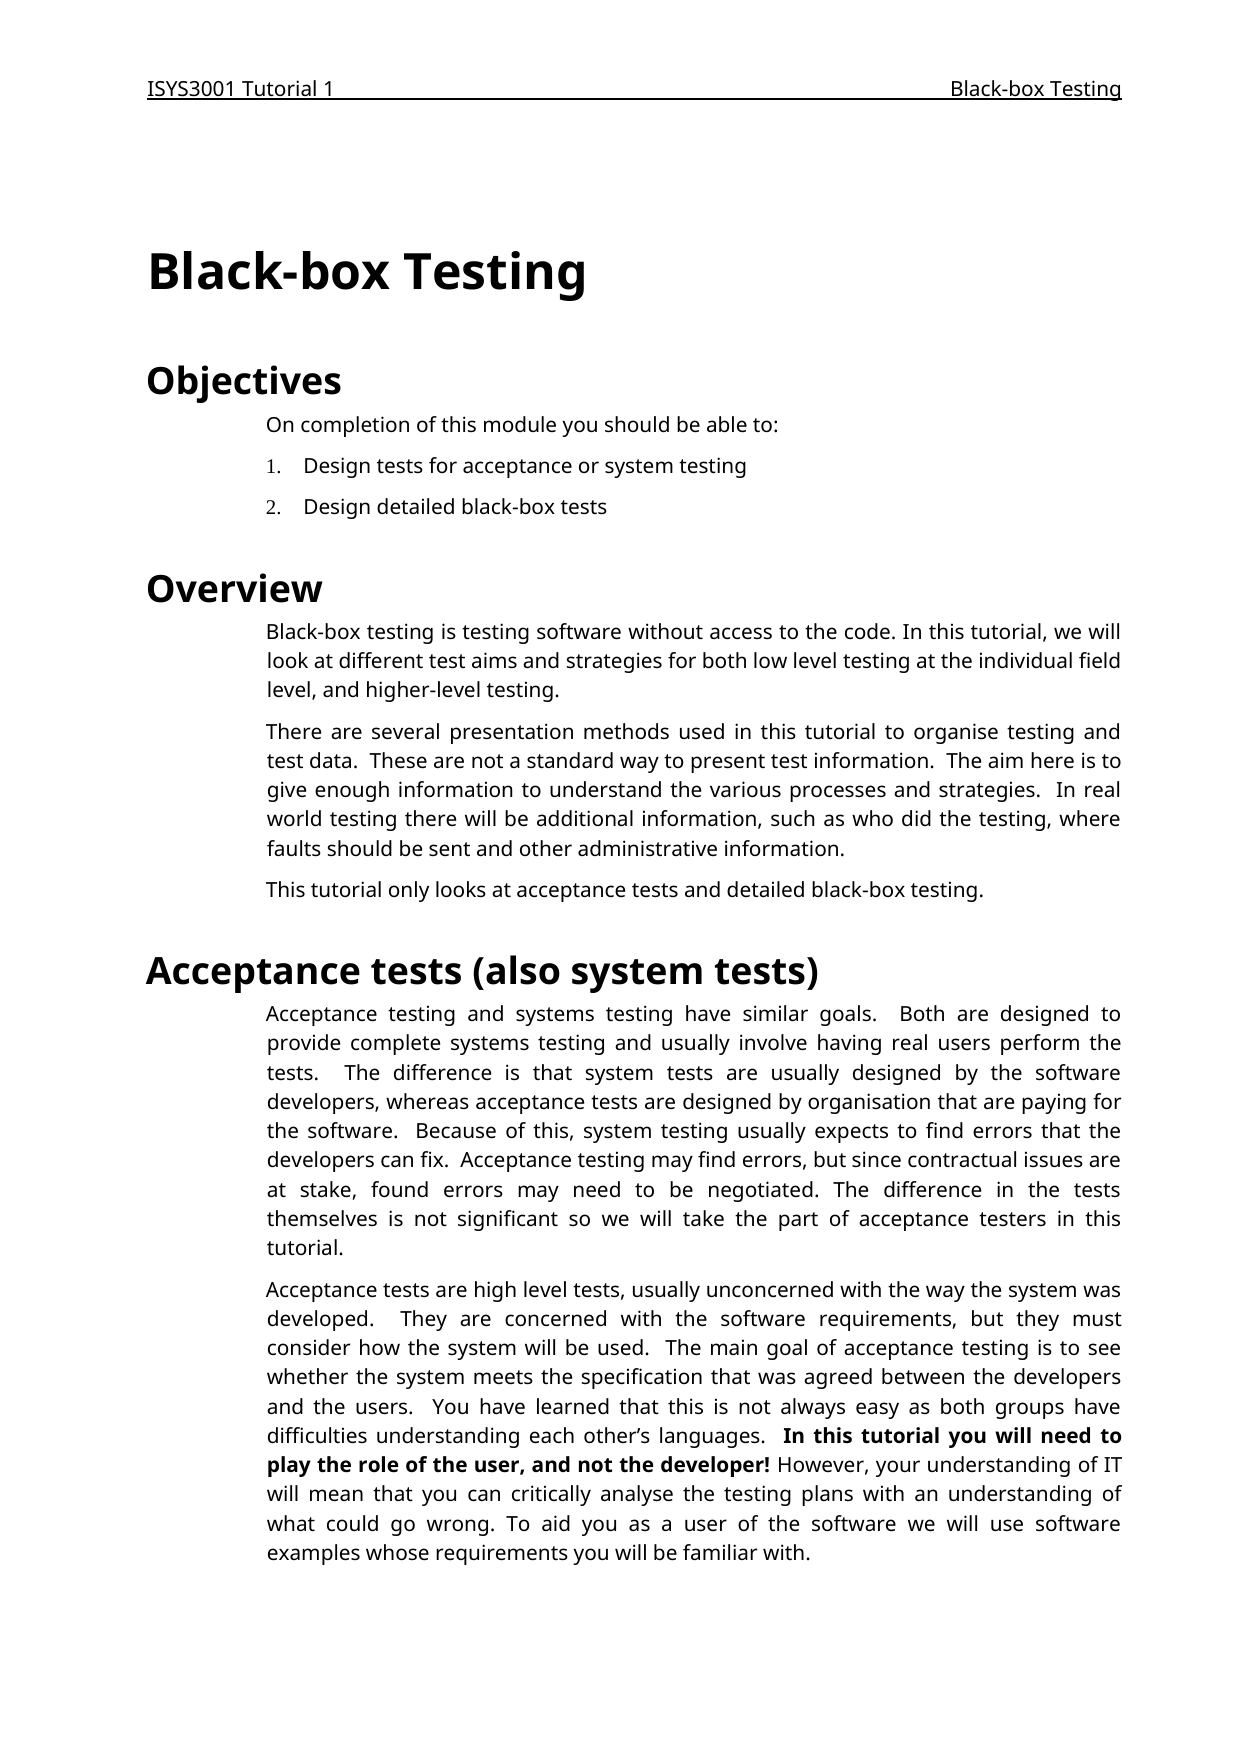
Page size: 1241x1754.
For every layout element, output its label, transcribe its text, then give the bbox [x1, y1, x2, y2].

subtitle Overview [146, 562, 1123, 613]
text Acceptance testing and systems testing have similar goals. Both are designed to provide complete systems testing and usually involve having real users perform the tests. The difference is that system tests are usually designed by the software developers, whereas acceptance tests are designed by organisation that are paying for the software. Because of this, system testing usually expects to find errors that the developers can fix. Acceptance testing may find errors, but since contractual issues are at stake, found errors may need to be negotiated. The difference in the tests themselves is not significant so we will take the part of acceptance testers in this tutorial. [266, 999, 1123, 1262]
text Acceptance tests are high level tests, usually unconcerned with the way the system was developed. They are concerned with the software requirements, but they must consider how the system will be used. The main goal of acceptance testing is to see whether the system meets the specification that was agreed between the developers and the users. You have learned that this is not always easy as both groups have difficulties understanding each other’s languages. In this tutorial you will need to play the role of the user, and not the developer! However, your understanding of IT will mean that you can critically analyse the testing plans with an understanding of what could go wrong. To aid you as a user of the software we will use software examples whose requirements you will be familiar with. [266, 1275, 1123, 1567]
list Design detailed black-box tests [266, 492, 1123, 521]
subtitle Acceptance tests (also system tests) [146, 944, 1123, 995]
text Black-box testing is testing software without access to the code. In this tutorial, we will look at different test aims and strategies for both low level testing at the individual field level, and higher-level testing. [266, 617, 1123, 704]
text There are several presentation methods used in this tutorial to organise testing and test data. These are not a standard way to present test information. The aim here is to give enough information to understand the various processes and strategies. In real world testing there will be additional information, such as who did the testing, where faults should be sent and other administrative information. [266, 717, 1123, 862]
subtitle Black-box Testing [147, 236, 1123, 304]
text On completion of this module you should be able to: [266, 410, 1123, 438]
text This tutorial only looks at acceptance tests and detailed black-box testing. [266, 875, 1123, 903]
list Design tests for acceptance or system testing [266, 451, 1123, 479]
subtitle Objectives [146, 355, 1123, 406]
